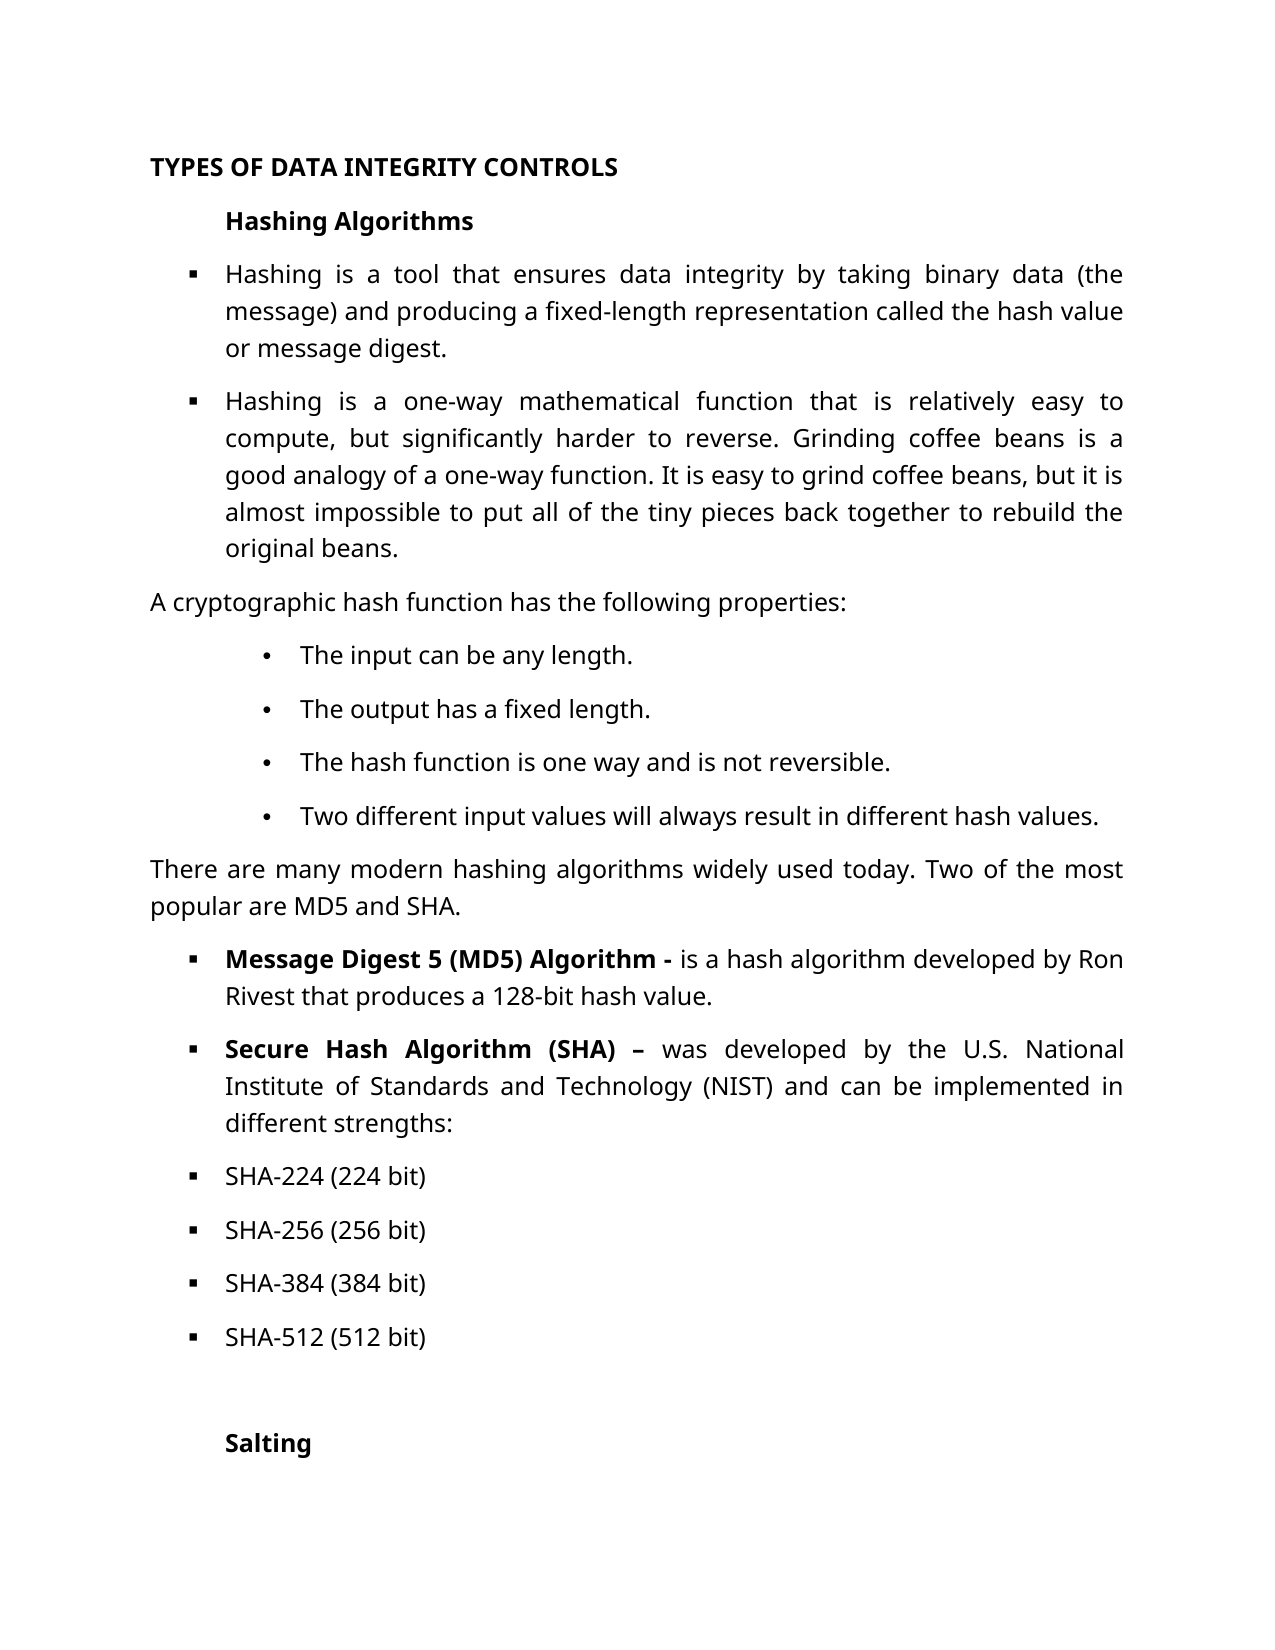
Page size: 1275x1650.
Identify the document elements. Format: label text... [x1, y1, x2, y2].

list Secure Hash Algorithm (SHA) – was developed by the U.S. National Institute of Standards and Technology (NIST) and can be implemented in different strengths: [187, 1032, 1125, 1139]
list SHA-512 (512 bit) [187, 1319, 1125, 1353]
list Message Digest 5 (MD5) Algorithm - is a hash algorithm developed by Ron Rivest that produces a 128-bit hash value. [187, 942, 1125, 1013]
list Hashing is a one-way mathematical function that is relatively easy to compute, but significantly harder to reverse. Grinding coffee beans is a good analogy of a one-way function. It is easy to grind coffee beans, but it is almost impossible to put all of the tiny pieces back together to rebuild the original beans. [187, 384, 1125, 565]
text A cryptographic hash function has the following properties: [150, 584, 1125, 618]
list SHA-384 (384 bit) [187, 1266, 1125, 1300]
list Hashing is a tool that ensures data integrity by taking binary data (the message) and producing a fixed-length representation called the hash value or message digest. [187, 257, 1125, 364]
list SHA-224 (224 bit) [187, 1159, 1125, 1193]
list The output has a fixed length. [262, 691, 1125, 725]
text TYPES OF DATA INTEGRITY CONTROLS [150, 150, 1125, 184]
list SHA-256 (256 bit) [187, 1212, 1125, 1246]
list The hash function is one way and is not reversible. [262, 745, 1125, 779]
text Hashing Algorithms [150, 203, 1125, 237]
list The input can be any length. [262, 638, 1125, 672]
text Salting [225, 1426, 1125, 1460]
list Two different input values will always result in different hash values. [262, 798, 1125, 832]
text There are many modern hashing algorithms widely used today. Two of the most popular are MD5 and SHA. [150, 852, 1125, 922]
